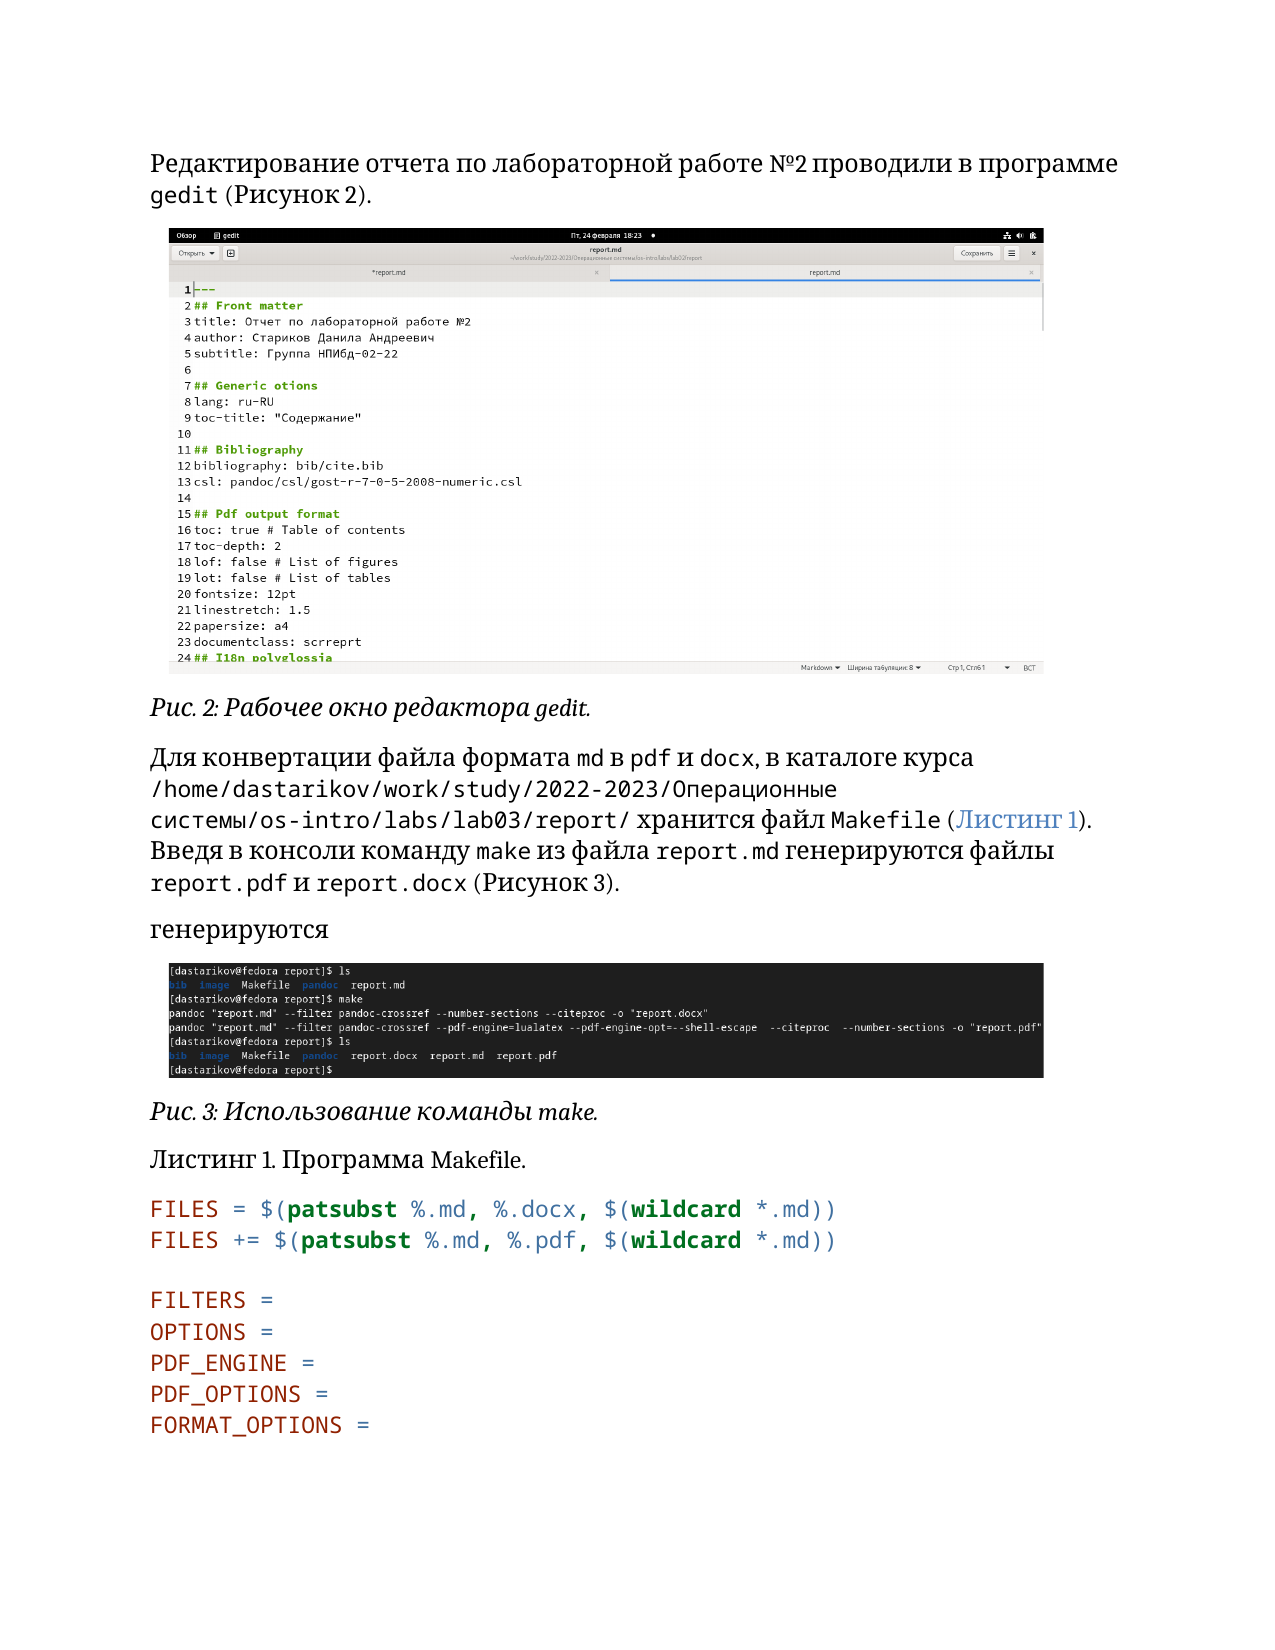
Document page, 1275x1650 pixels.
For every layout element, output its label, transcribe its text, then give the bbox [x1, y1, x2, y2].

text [150, 1193, 1125, 1469]
picture [168, 228, 1044, 674]
text Для конвертации файла формата md в pdf и docx, в каталоге курса /home/dastarikov/work/study/2022-2023/Операционные системы/os-intro/labs/lab03/report/ хранится файл Makefile (Листинг 1). Введя в консоли команду make из файла report.md генерируются файлы report.pdf и report.docx (Рисунок 3). [150, 741, 1125, 898]
text Рис. 2: Рабочее окно редактора gedit. [150, 694, 1125, 723]
text Листинг 1. Программа Makefile. [150, 1146, 1125, 1174]
text Рис. 3: Использование команды make. [150, 1098, 1125, 1127]
text генерируются [150, 916, 1125, 945]
picture [168, 963, 1044, 1078]
text Редактирование отчета по лабораторной работе №2 проводили в программе gedit (Рисунок 2). [150, 150, 1125, 210]
